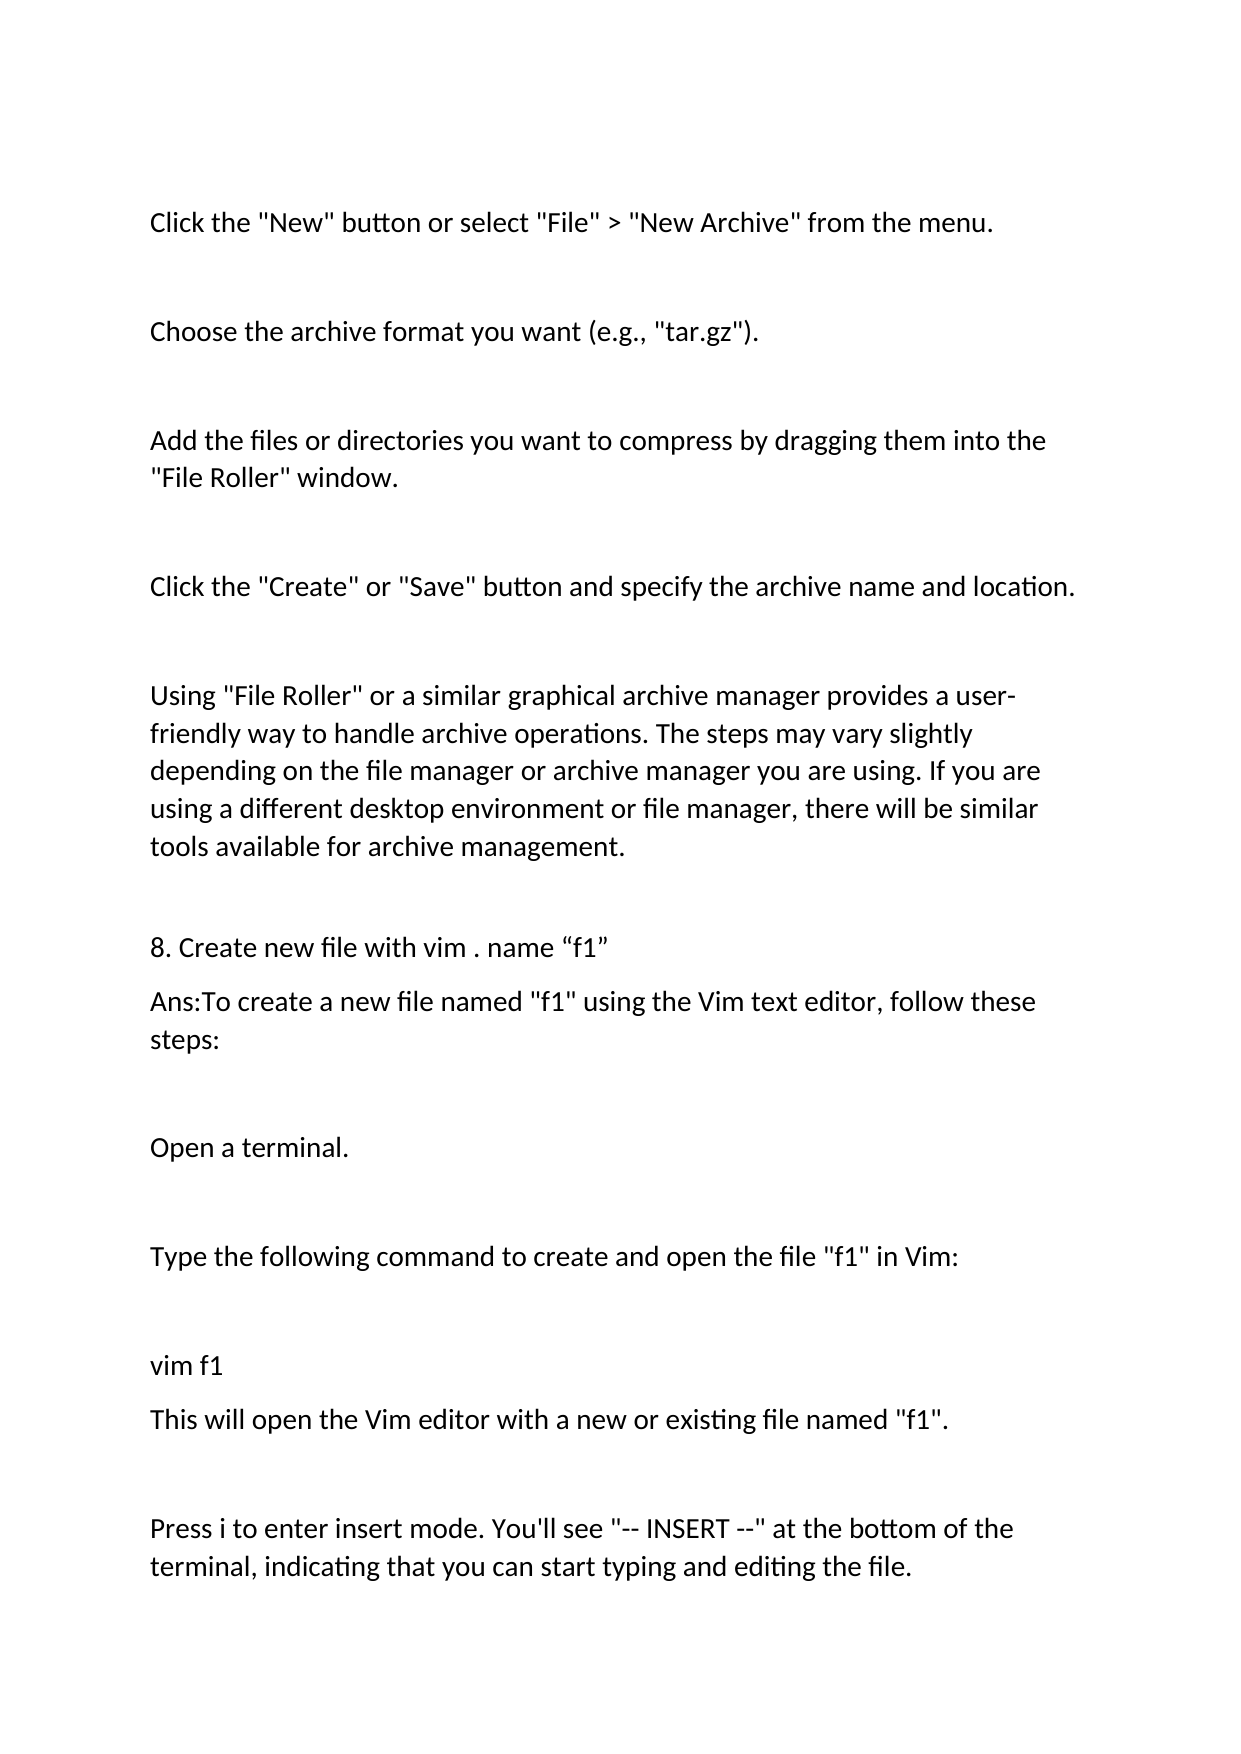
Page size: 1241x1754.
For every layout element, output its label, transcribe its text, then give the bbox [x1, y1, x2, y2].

text Using "File Roller" or a similar graphical archive manager provides a user-friendly way to handle archive operations. The steps may vary slightly depending on the file manager or archive manager you are using. If you are using a different desktop environment or file manager, there will be similar tools available for archive management. [150, 677, 1090, 863]
text Add the files or directories you want to compress by dragging them into the "File Roller" window. [150, 422, 1090, 495]
text This will open the Vim editor with a new or existing file named "f1". [150, 1401, 1090, 1437]
text Click the "New" button or select "File" > "New Archive" from the menu. [150, 204, 1090, 240]
text Click the "Create" or "Save" button and specify the archive name and location. [150, 568, 1090, 604]
text Ans:To create a new file named "f1" using the Vim text editor, follow these steps: [150, 983, 1090, 1056]
text Type the following command to create and open the file "f1" in Vim: [150, 1238, 1090, 1274]
text Choose the archive format you want (e.g., "tar.gz"). [150, 313, 1090, 349]
text vim f1 [150, 1347, 1090, 1383]
text 8. Create new file with vim . name “f1” [150, 929, 1090, 964]
text Open a terminal. [150, 1129, 1090, 1165]
text Press i to enter insert mode. You'll see "-- INSERT --" at the bottom of the terminal, indicating that you can start typing and editing the file. [150, 1510, 1090, 1583]
